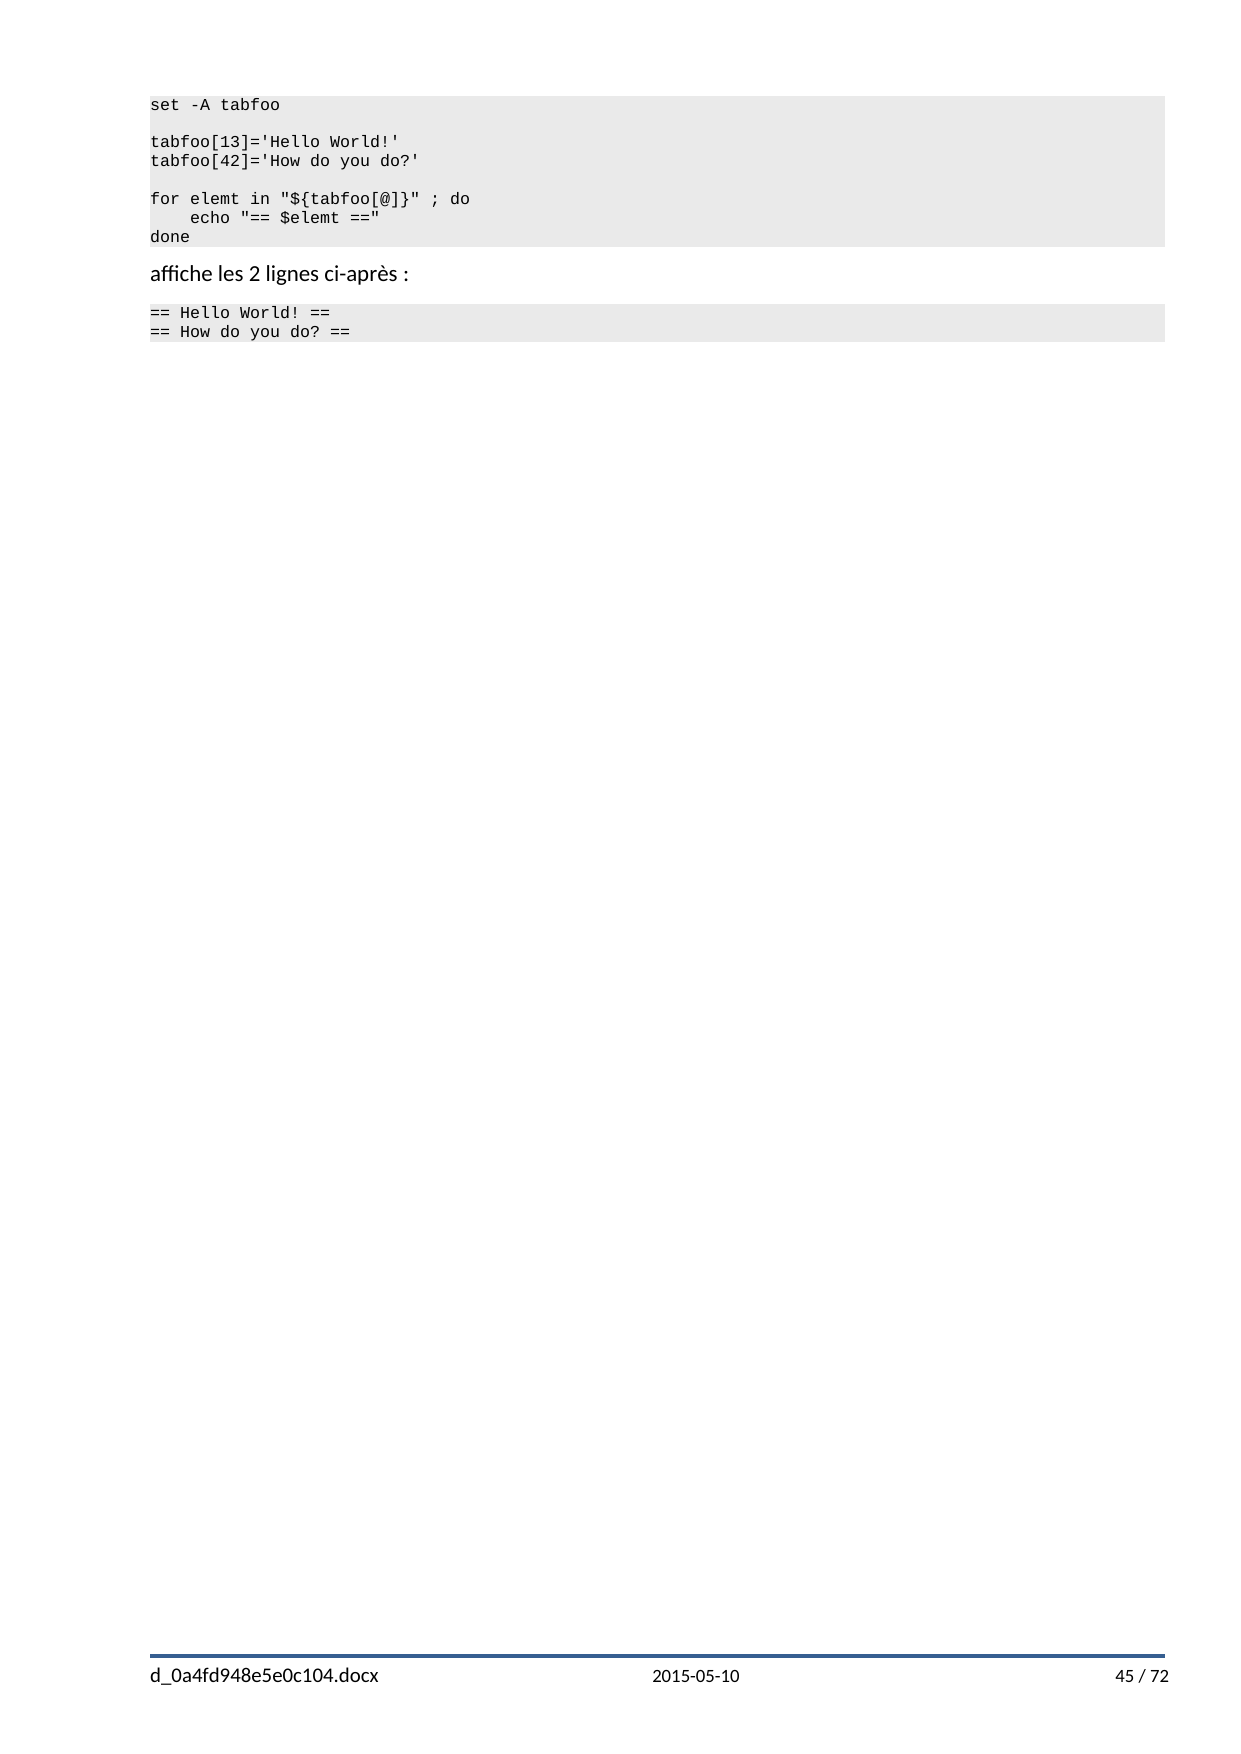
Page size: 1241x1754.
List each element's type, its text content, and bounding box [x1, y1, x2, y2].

text echo "== $elemt ==" [150, 209, 1165, 228]
text tabfoo[42]='How do you do?' [150, 153, 1165, 172]
text affiche les 2 lignes ci-après : [150, 259, 1165, 288]
text tabfoo[13]='Hello World!' [150, 134, 1165, 153]
text done [150, 228, 1165, 247]
text set -A tabfoo [150, 96, 1165, 115]
text == How do you do? == [150, 323, 1165, 342]
text == Hello World! == [150, 304, 1165, 323]
text for elemt in "${tabfoo[@]}" ; do [150, 191, 1165, 209]
